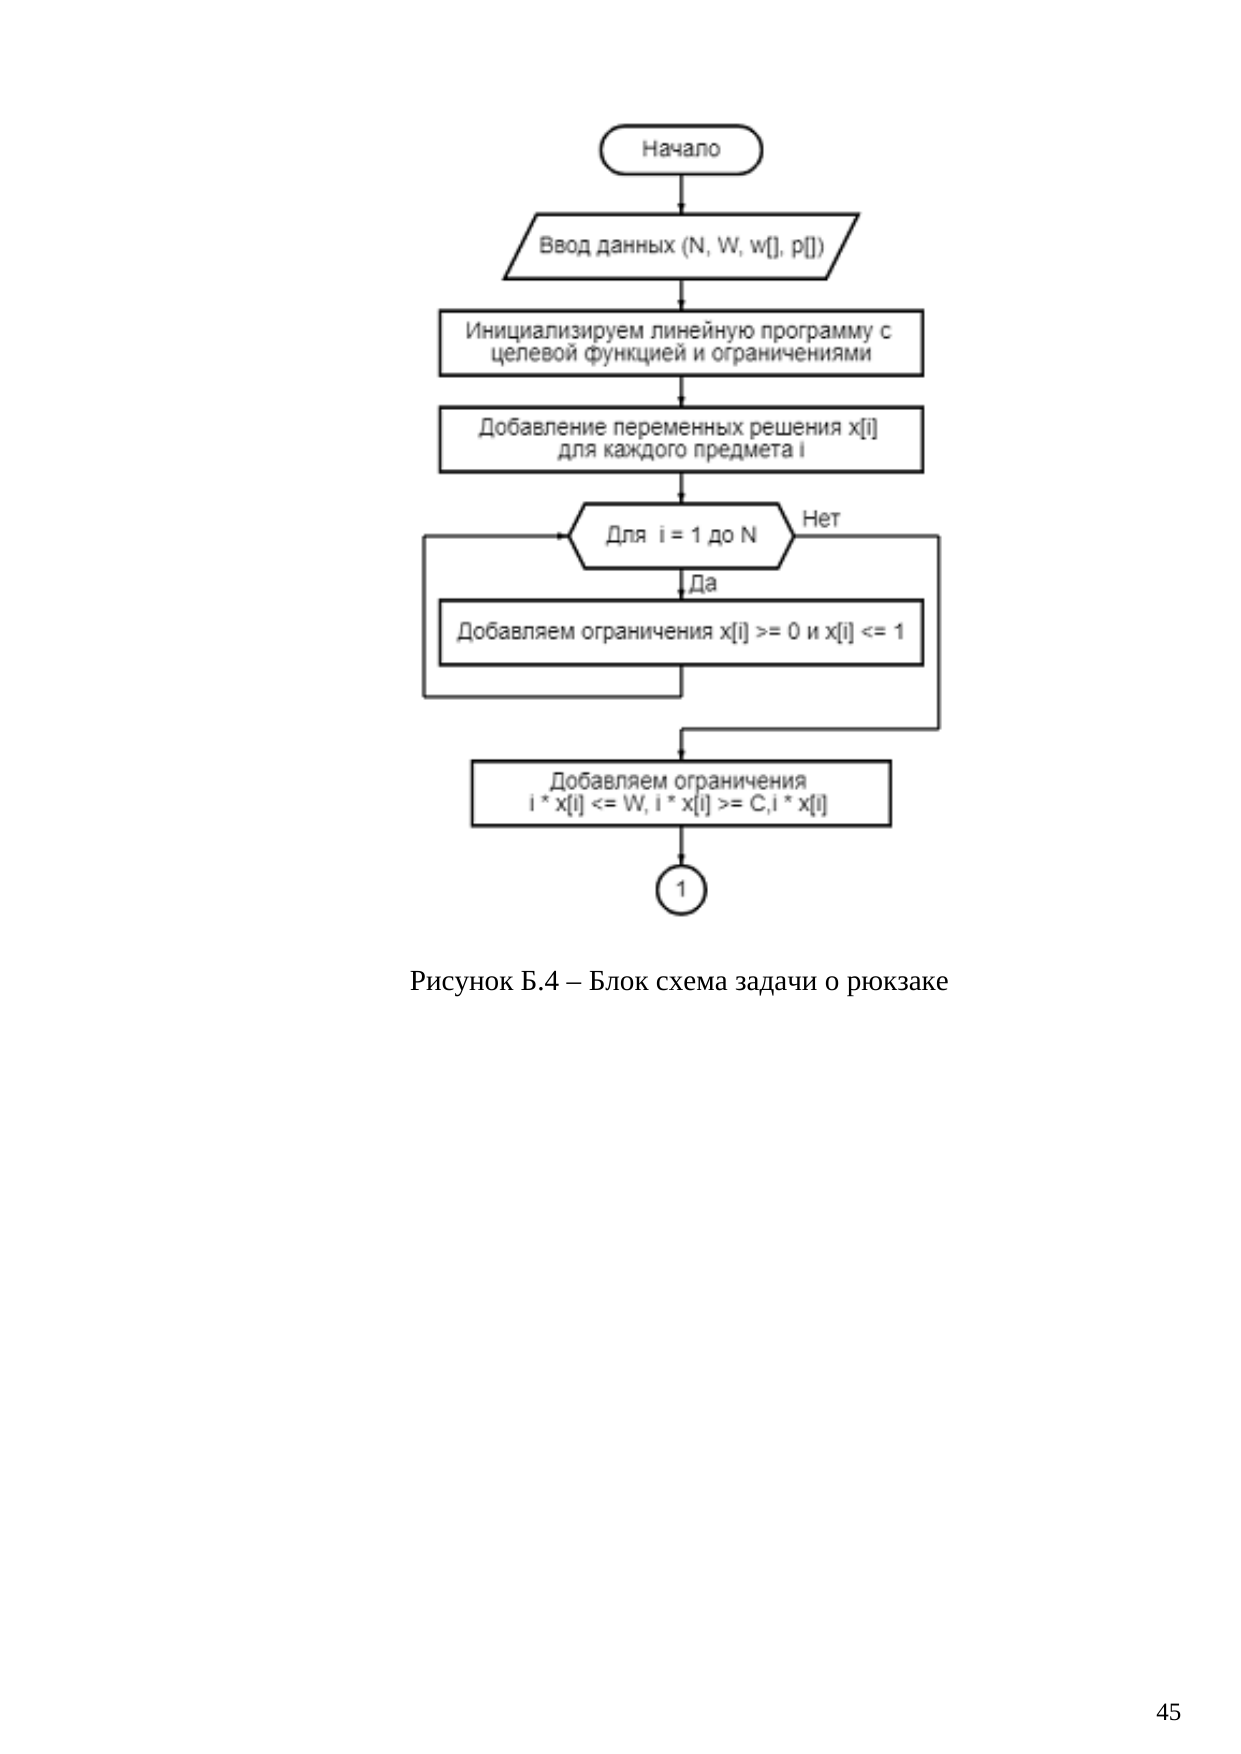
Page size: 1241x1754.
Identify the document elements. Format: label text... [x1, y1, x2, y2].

text Рисунок Б.4 – Блок схема задачи о рюкзаке [177, 963, 1181, 997]
picture [401, 118, 957, 921]
